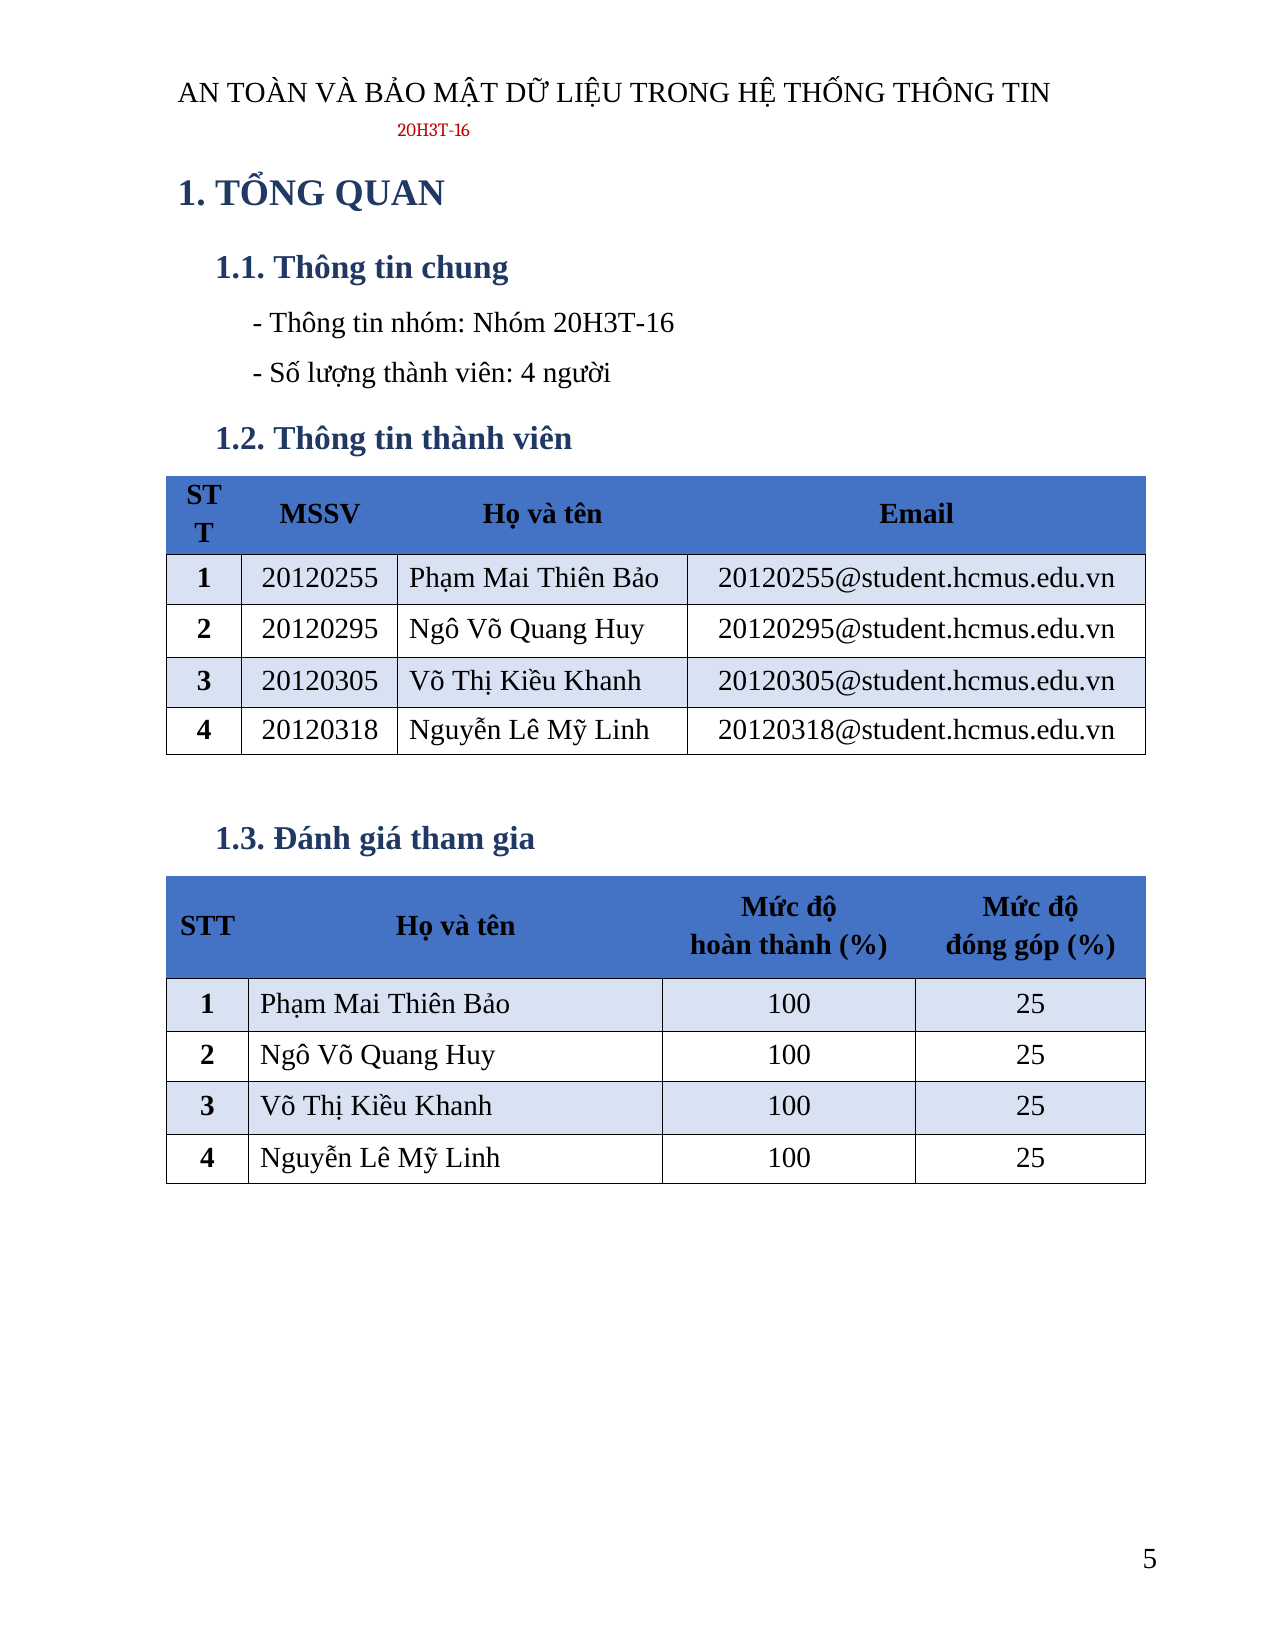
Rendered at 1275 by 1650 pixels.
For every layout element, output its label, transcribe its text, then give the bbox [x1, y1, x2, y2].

table_cell 2 [167, 1032, 248, 1081]
table_cell Ngô Võ Quang Huy [249, 1032, 662, 1081]
text - Thông tin nhóm: Nhóm 20H3T-16 [177, 305, 1157, 339]
table_header Họ và tên [249, 877, 662, 978]
table_cell 3 [167, 1082, 248, 1134]
table_cell 25 [916, 1135, 1145, 1183]
table_cell Nguyễn Lê Mỹ Linh [249, 1135, 662, 1183]
table_cell 100 [663, 1135, 915, 1183]
table_cell Phạm Mai Thiên Bảo [398, 555, 687, 604]
text - Số lượng thành viên: 4 người [177, 356, 1157, 389]
table_cell 1 [167, 979, 248, 1031]
subtitle Thông tin chung [177, 248, 1157, 286]
table_cell Võ Thị Kiều Khanh [398, 658, 687, 707]
subtitle TỔNG QUAN [177, 171, 1157, 214]
table_cell 25 [916, 1032, 1145, 1081]
subtitle Đánh giá tham gia [177, 818, 1157, 856]
table_header STT [167, 877, 248, 978]
table_cell 2 [167, 605, 241, 657]
table_cell 20120255@student.hcmus.edu.vn [688, 555, 1145, 604]
table_cell Võ Thị Kiều Khanh [249, 1082, 662, 1134]
table_cell 20120295@student.hcmus.edu.vn [688, 605, 1145, 657]
table_cell 100 [663, 1082, 915, 1134]
table_cell Ngô Võ Quang Huy [398, 605, 687, 657]
table_header MSSV [242, 477, 397, 554]
subtitle Thông tin thành viên [177, 418, 1157, 457]
table_cell 4 [167, 708, 241, 754]
table_cell 100 [663, 979, 915, 1031]
table_cell 20120295 [242, 605, 397, 657]
table_cell 3 [167, 658, 241, 707]
table_header Họ và tên [398, 477, 687, 554]
table_cell 25 [916, 979, 1145, 1031]
table_cell 20120305@student.hcmus.edu.vn [688, 658, 1145, 707]
table_cell 20120318@student.hcmus.edu.vn [688, 708, 1145, 754]
table_cell 4 [167, 1135, 248, 1183]
table_header Mức độ đóng góp (%) [916, 877, 1145, 978]
table_cell 20120305 [242, 658, 397, 707]
table_header STT [167, 477, 241, 554]
table_cell Nguyễn Lê Mỹ Linh [398, 708, 687, 754]
table_header Email [688, 477, 1145, 554]
table_header Mức độ hoàn thành (%) [663, 877, 915, 978]
table_cell 1 [167, 555, 241, 604]
table_cell 100 [663, 1032, 915, 1081]
table_cell 20120255 [242, 555, 397, 604]
table_cell 25 [916, 1082, 1145, 1134]
table_cell Phạm Mai Thiên Bảo [249, 979, 662, 1031]
table_cell 20120318 [242, 708, 397, 754]
